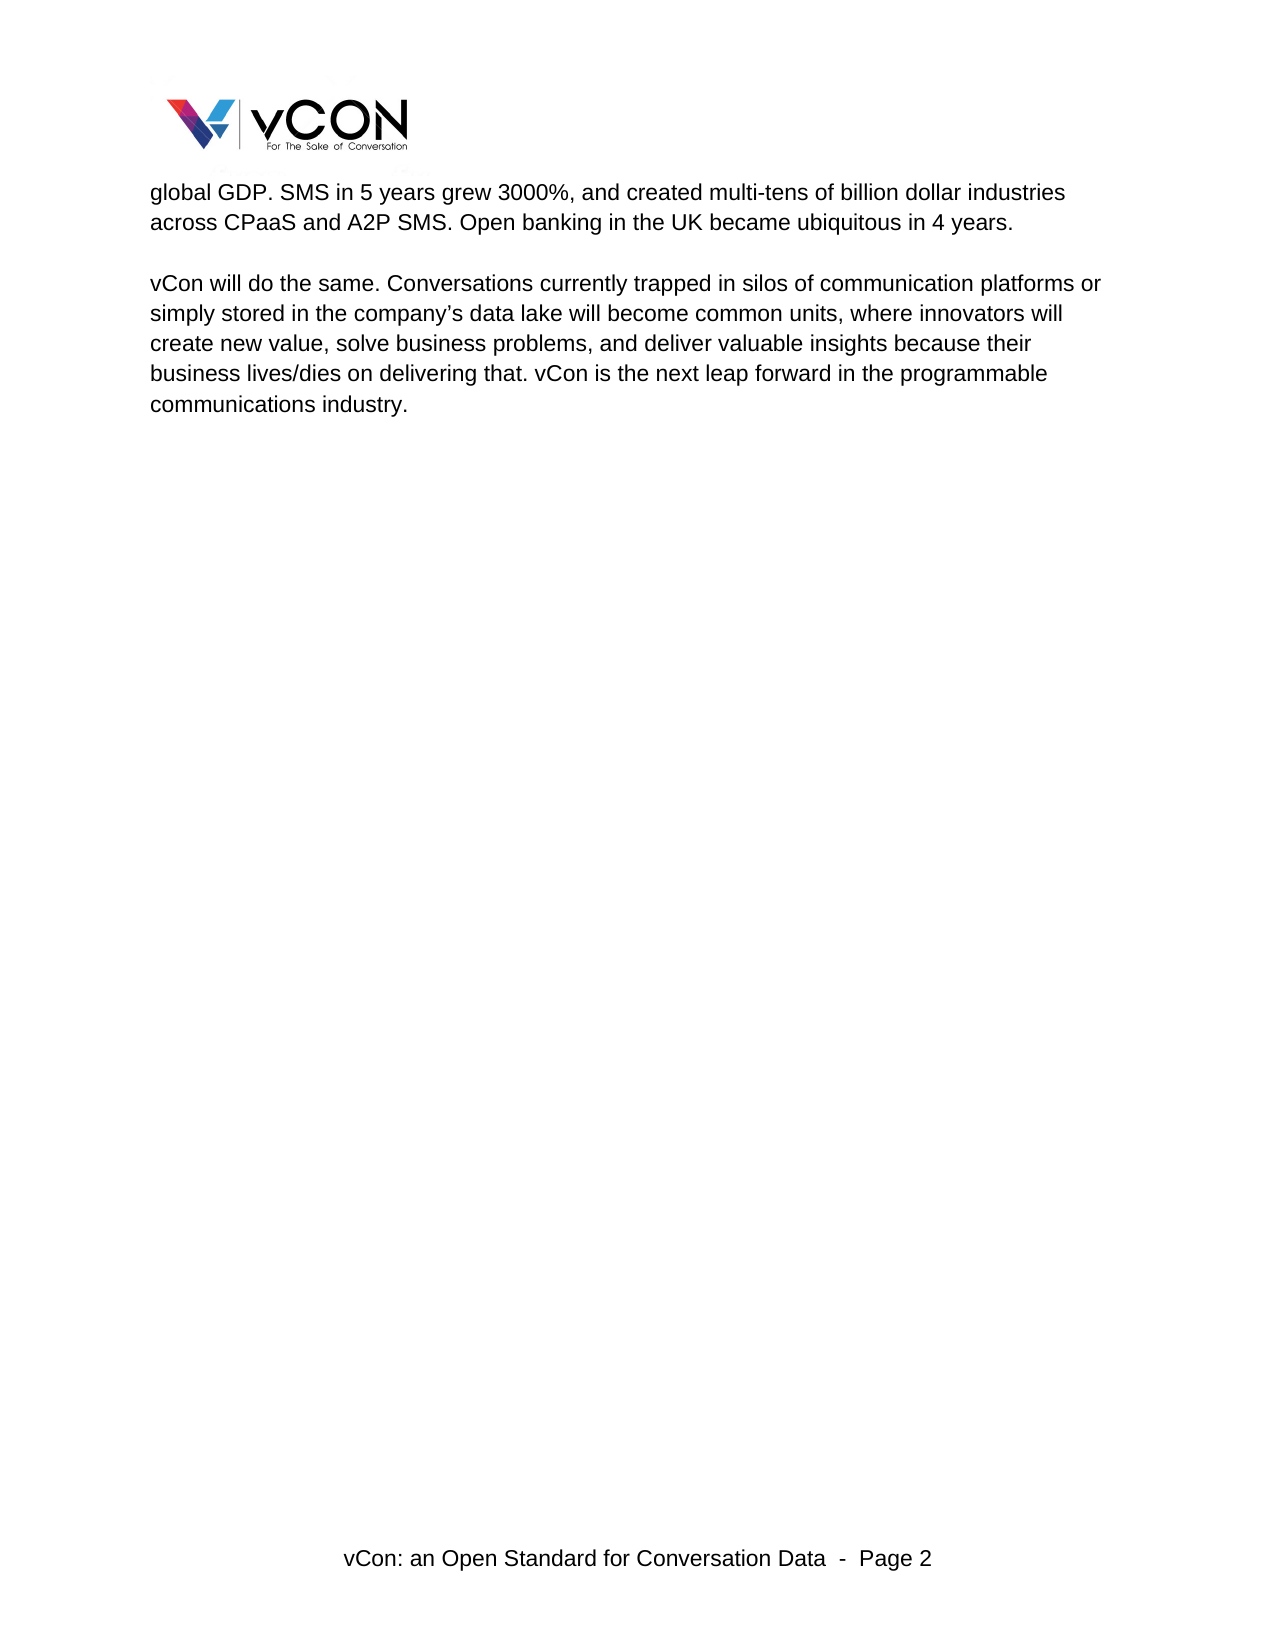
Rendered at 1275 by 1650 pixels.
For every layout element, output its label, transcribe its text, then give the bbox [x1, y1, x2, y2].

text vCon will do the same. Conversations currently trapped in silos of communication platforms or simply stored in the company’s data lake will become common units, where innovators will create new value, solve business problems, and deliver valuable insights because their business lives/dies on delivering that. vCon is the next leap forward in the programmable communications industry. [150, 270, 1125, 417]
picture [150, 75, 431, 176]
